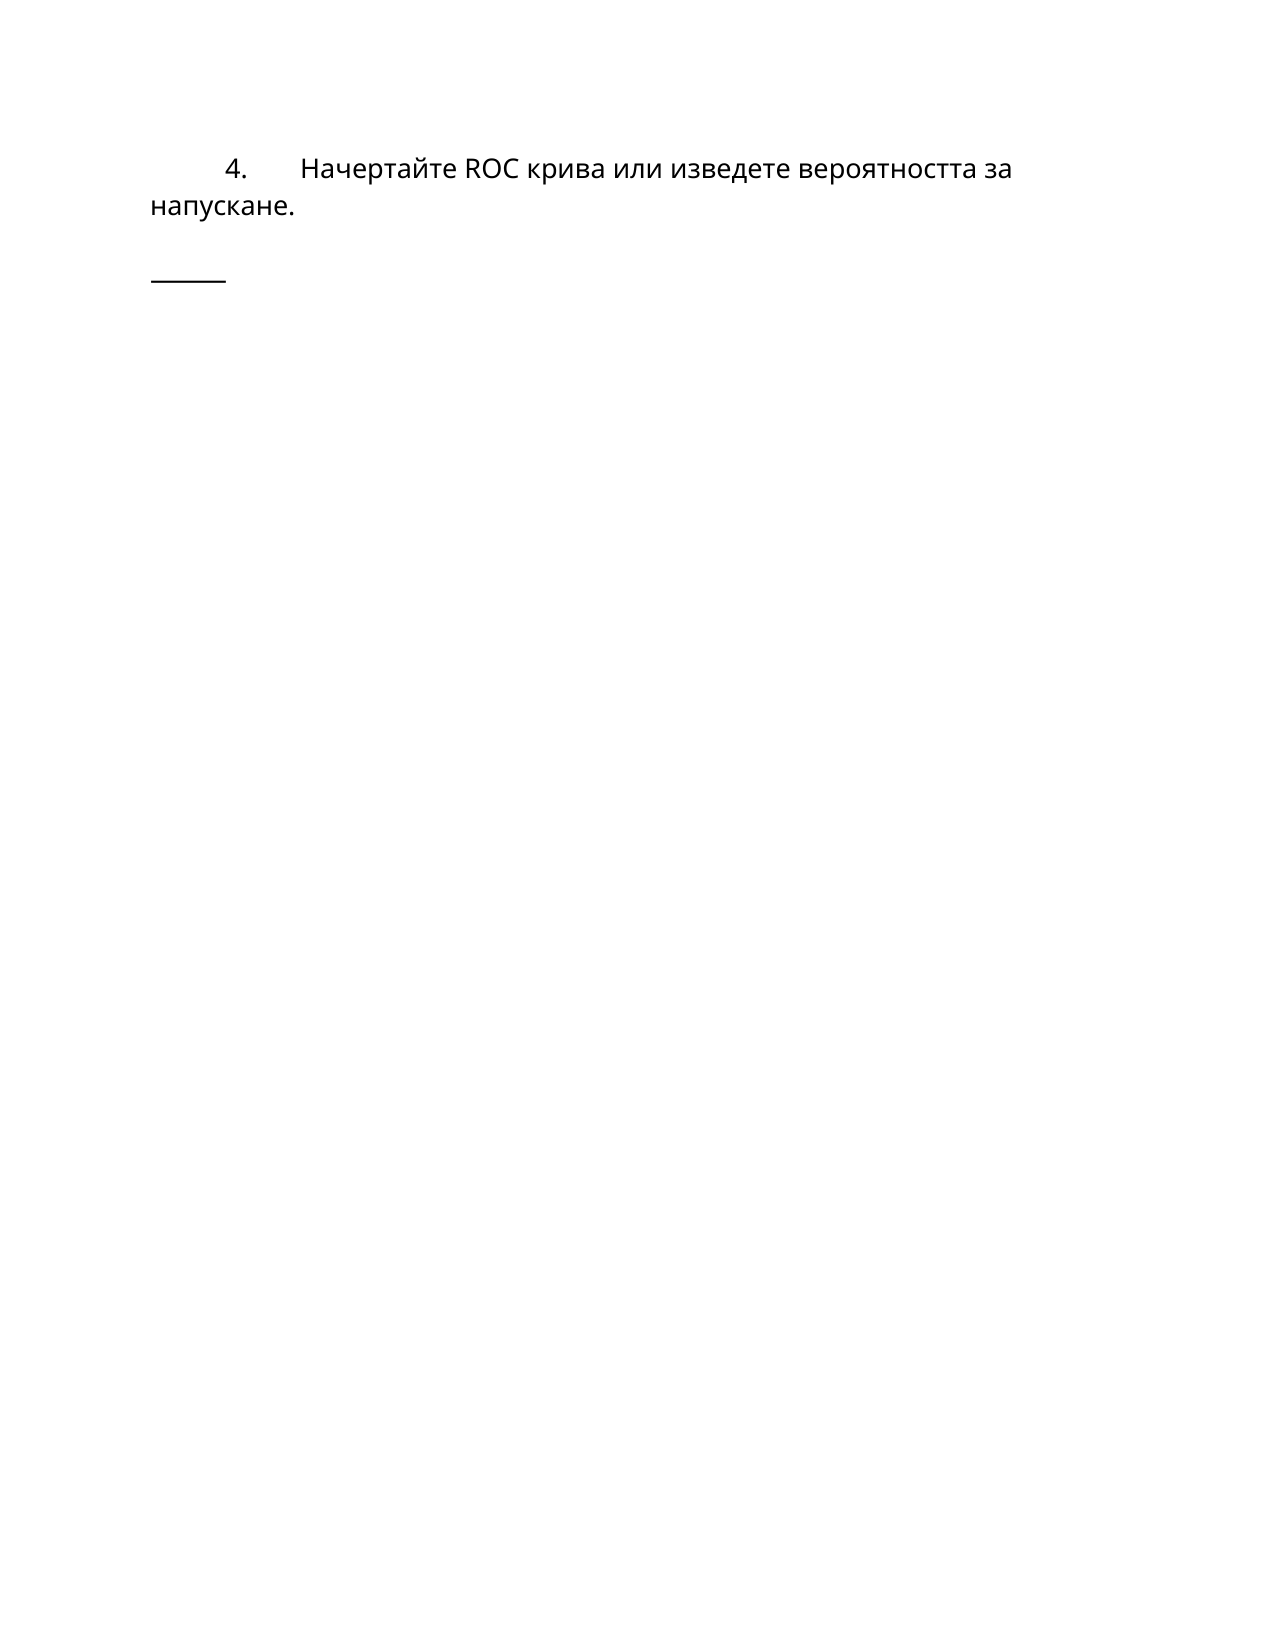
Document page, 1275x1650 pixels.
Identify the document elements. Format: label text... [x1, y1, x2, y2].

text 4. Начертайте ROC крива или изведете вероятността за напускане. [150, 150, 1125, 224]
text ⸻ [150, 261, 1125, 297]
